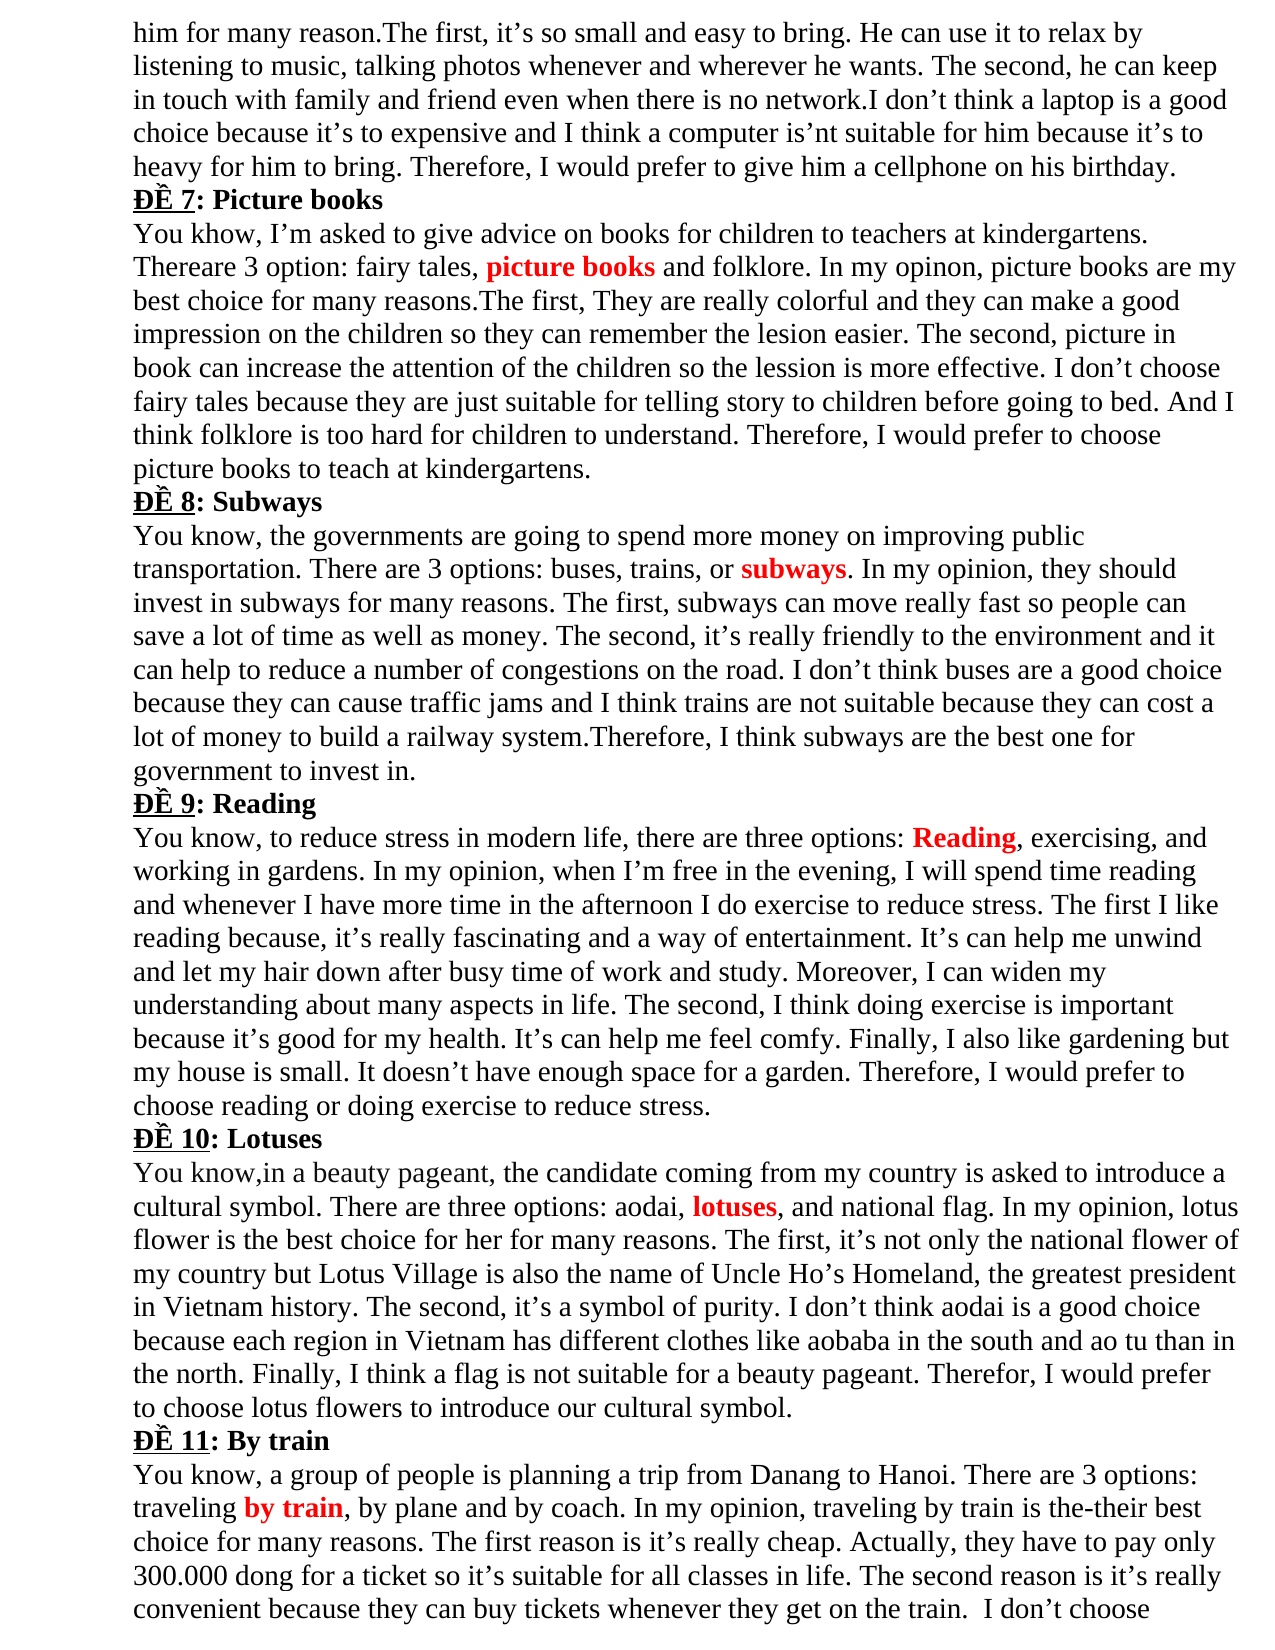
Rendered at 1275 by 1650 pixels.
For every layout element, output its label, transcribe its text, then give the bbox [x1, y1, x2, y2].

text ĐỀ 8: Subways [133, 484, 1240, 518]
text ĐỀ 10: Lotuses [133, 1122, 1240, 1155]
text ĐỀ 7: Picture books [133, 182, 1240, 216]
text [133, 15, 1240, 182]
text You know, to reduce stress in modern life, there are three options: Reading, exercising, and working in gardens. In my opinion, when I’m free in the evening, I will spend time reading and whenever I have more time in the afternoon I do exercise to reduce stress. The first I like reading because, it’s really fascinating and a way of entertainment. It’s can help me unwind and let my hair down after busy time of work and study. Moreover, I can widen my understanding about many aspects in life. The second, I think doing exercise is important because it’s good for my health. It’s can help me feel comfy. Finally, I also like gardening but my house is small. It doesn’t have enough space for a garden. Therefore, I would prefer to choose reading or doing exercise to reduce stress. [133, 820, 1240, 1122]
text ĐỀ 11: By train [133, 1423, 1240, 1457]
text You know, the governments are going to spend more money on improving public transportation. There are 3 options: buses, trains, or subways. In my opinion, they should invest in subways for many reasons. The first, subways can move really fast so people can save a lot of time as well as money. The second, it’s really friendly to the environment and it can help to reduce a number of congestions on the road. I don’t think buses are a good choice because they can cause traffic jams and I think trains are not suitable because they can cost a lot of money to build a railway system.Therefore, I think subways are the best one for government to invest in. [133, 518, 1240, 786]
text You khow, I’m asked to give advice on books for children to teachers at kindergartens. Thereare 3 option: fairy tales, picture books and folklore. In my opinon, picture books are my best choice for many reasons.The first, They are really colorful and they can make a good impression on the children so they can remember the lesion easier. The second, picture in book can increase the attention of the children so the lession is more effective. I don’t choose fairy tales because they are just suitable for telling story to children before going to bed. And I think folklore is too hard for children to understand. Therefore, I would prefer to choose picture books to teach at kindergartens. [133, 216, 1240, 484]
text ĐỀ 9: Reading [133, 786, 1240, 820]
text You know,in a beauty pageant, the candidate coming from my country is asked to introduce a cultural symbol. There are three options: aodai, lotuses, and national flag. In my opinion, lotus flower is the best choice for her for many reasons. The first, it’s not only the national flower of my country but Lotus Village is also the name of Uncle Ho’s Homeland, the greatest president in Vietnam history. The second, it’s a symbol of purity. I don’t think aodai is a good choice because each region in Vietnam has different clothes like aobaba in the south and ao tu than in the north. Finally, I think a flag is not suitable for a beauty pageant. Therefor, I would prefer to choose lotus flowers to introduce our cultural symbol. [133, 1155, 1240, 1423]
